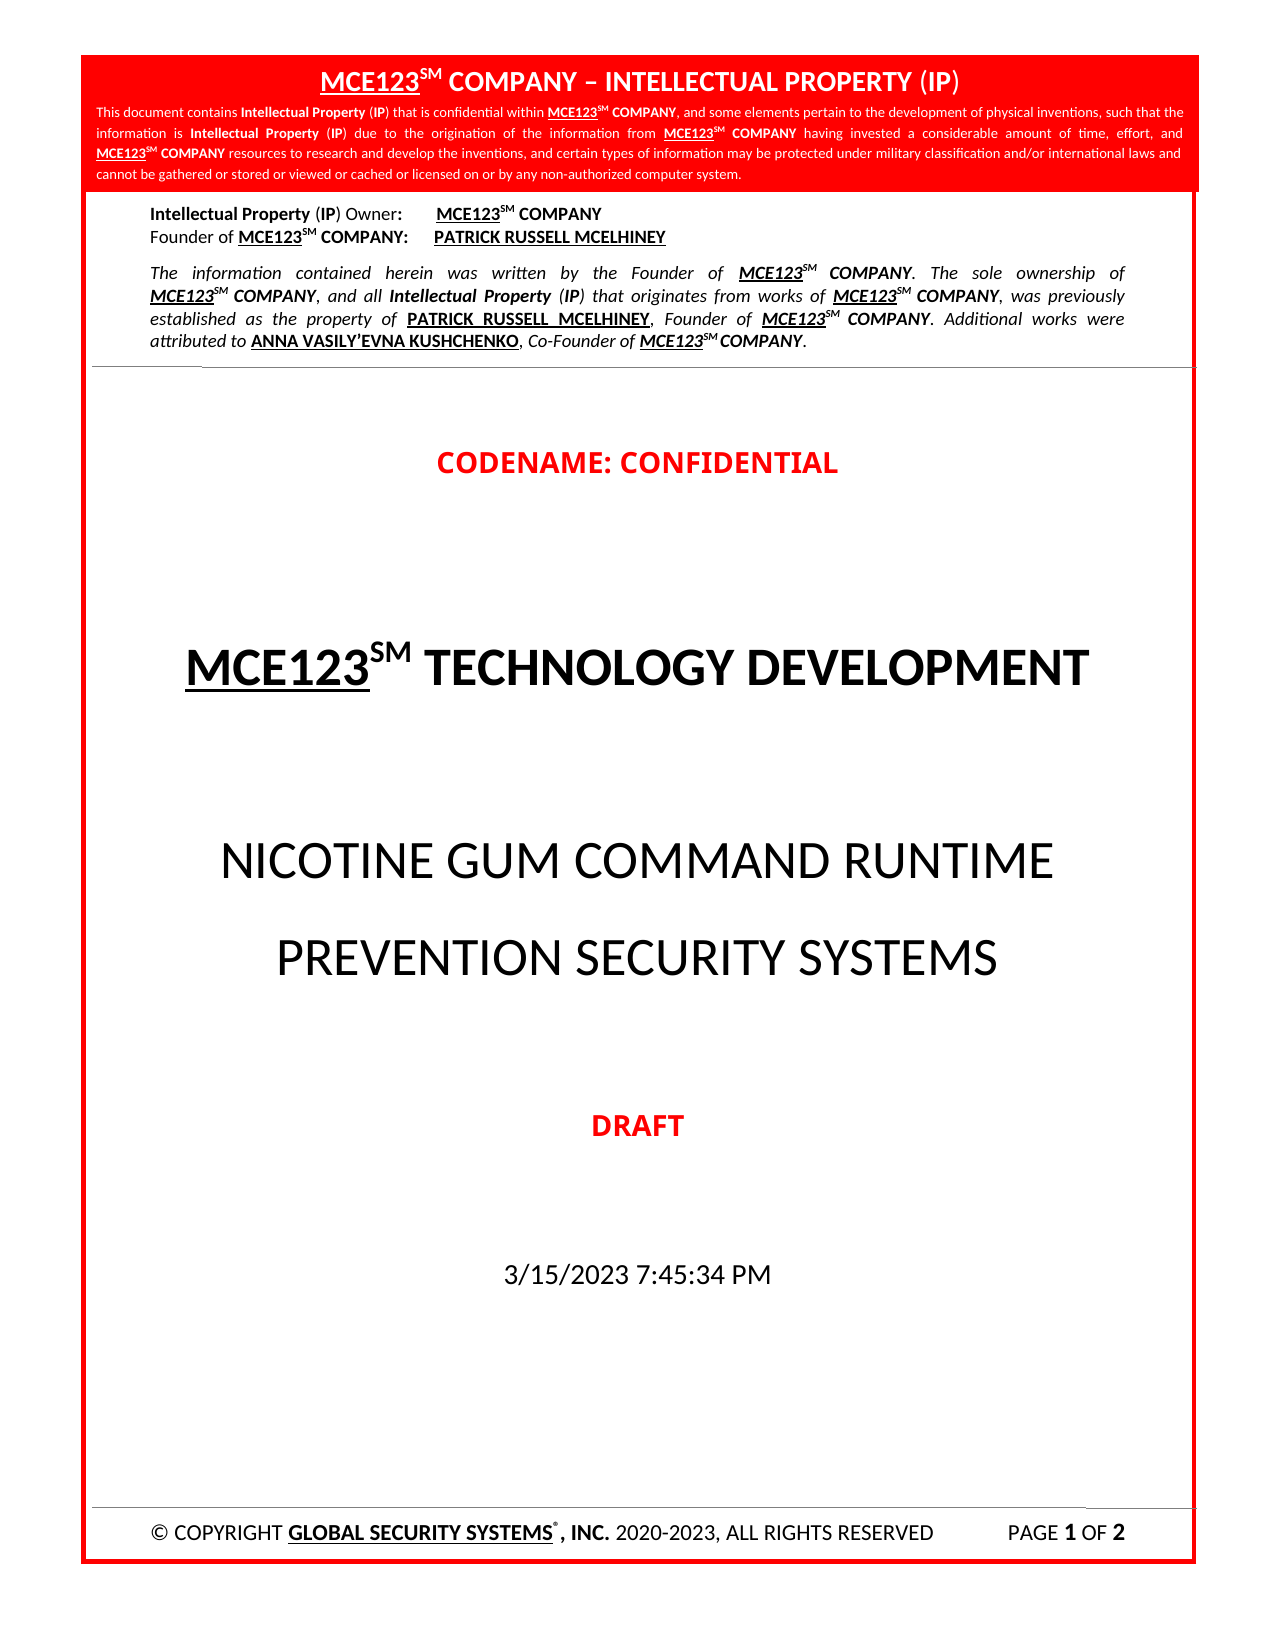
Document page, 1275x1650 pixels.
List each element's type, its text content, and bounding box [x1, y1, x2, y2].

text DRAFT [150, 1105, 1125, 1144]
text PREVENTION SECURITY SYSTEMS [150, 923, 1125, 989]
text NICOTINE GUM COMMAND RUNTIME [150, 826, 1125, 892]
text CODENAME: CONFIDENTIAL [150, 442, 1125, 482]
text 3/15/2023 7:45:34 PM [150, 1256, 1125, 1292]
text MCE123SM TECHNOLOGY DEVELOPMENT [150, 632, 1125, 698]
